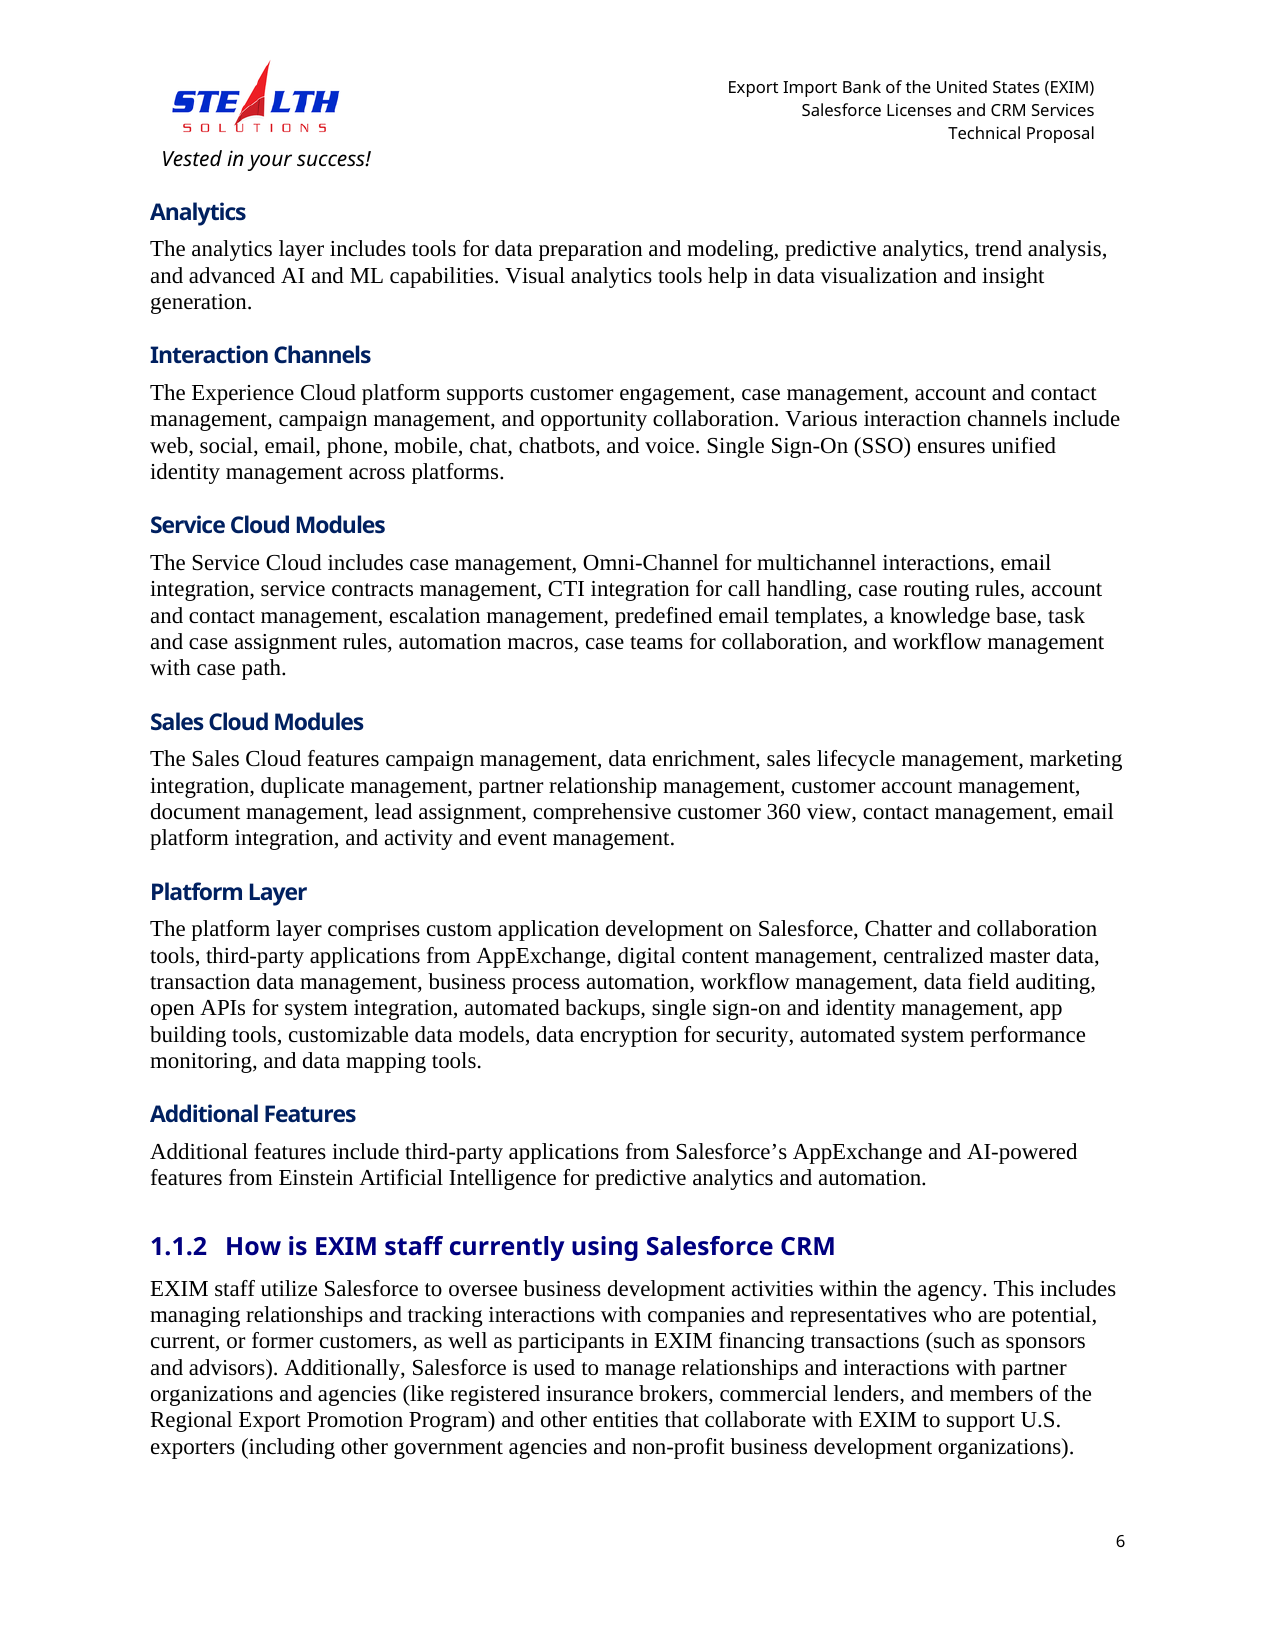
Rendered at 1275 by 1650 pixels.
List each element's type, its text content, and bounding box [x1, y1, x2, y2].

subtitle Service Cloud Modules [150, 509, 1125, 541]
text The Sales Cloud features campaign management, data enrichment, sales lifecycle management, marketing integration, duplicate management, partner relationship management, customer account management, document management, lead assignment, comprehensive customer 360 view, contact management, email platform integration, and activity and event management. [150, 745, 1125, 851]
picture [161, 46, 355, 145]
text Additional features include third-party applications from Salesforce’s AppExchange and AI-powered features from Einstein Artificial Intelligence for predictive analytics and automation. [150, 1138, 1125, 1191]
subtitle Platform Layer [150, 876, 1125, 907]
text The Service Cloud includes case management, Omni-Channel for multichannel interactions, email integration, service contracts management, CTI integration for call handling, case routing rules, account and contact management, escalation management, predefined email templates, a knowledge base, task and case assignment rules, automation macros, case teams for collaboration, and workflow management with case path. [150, 549, 1125, 681]
text The Experience Cloud platform supports customer engagement, case management, account and contact management, campaign management, and opportunity collaboration. Various interaction channels include web, social, email, phone, mobile, chat, chatbots, and voice. Single Sign-On (SSO) ensures unified identity management across platforms. [150, 379, 1125, 484]
subtitle Analytics [150, 196, 1125, 227]
text The platform layer comprises custom application development on Salesforce, Chatter and collaboration tools, third-party applications from AppExchange, digital content management, centralized master data, transaction data management, business process automation, workflow management, data field auditing, open APIs for system integration, automated backups, single sign-on and identity management, app building tools, customizable data models, data encryption for security, automated system performance monitoring, and data mapping tools. [150, 915, 1125, 1073]
subtitle Sales Cloud Modules [150, 706, 1125, 737]
subtitle How is EXIM staff currently using Salesforce CRM [150, 1228, 1125, 1262]
text EXIM staff utilize Salesforce to oversee business development activities within the agency. This includes managing relationships and tracking interactions with companies and representatives who are potential, current, or former customers, as well as participants in EXIM financing transactions (such as sponsors and advisors). Additionally, Salesforce is used to manage relationships and interactions with partner organizations and agencies (like registered insurance brokers, commercial lenders, and members of the Regional Export Promotion Program) and other entities that collaborate with EXIM to support U.S. exporters (including other government agencies and non-profit business development organizations). [150, 1275, 1125, 1459]
text The analytics layer includes tools for data preparation and modeling, predictive analytics, trend analysis, and advanced AI and ML capabilities. Visual analytics tools help in data visualization and insight generation. [150, 235, 1125, 314]
subtitle Interaction Channels [150, 339, 1125, 371]
subtitle Additional Features [150, 1098, 1125, 1130]
